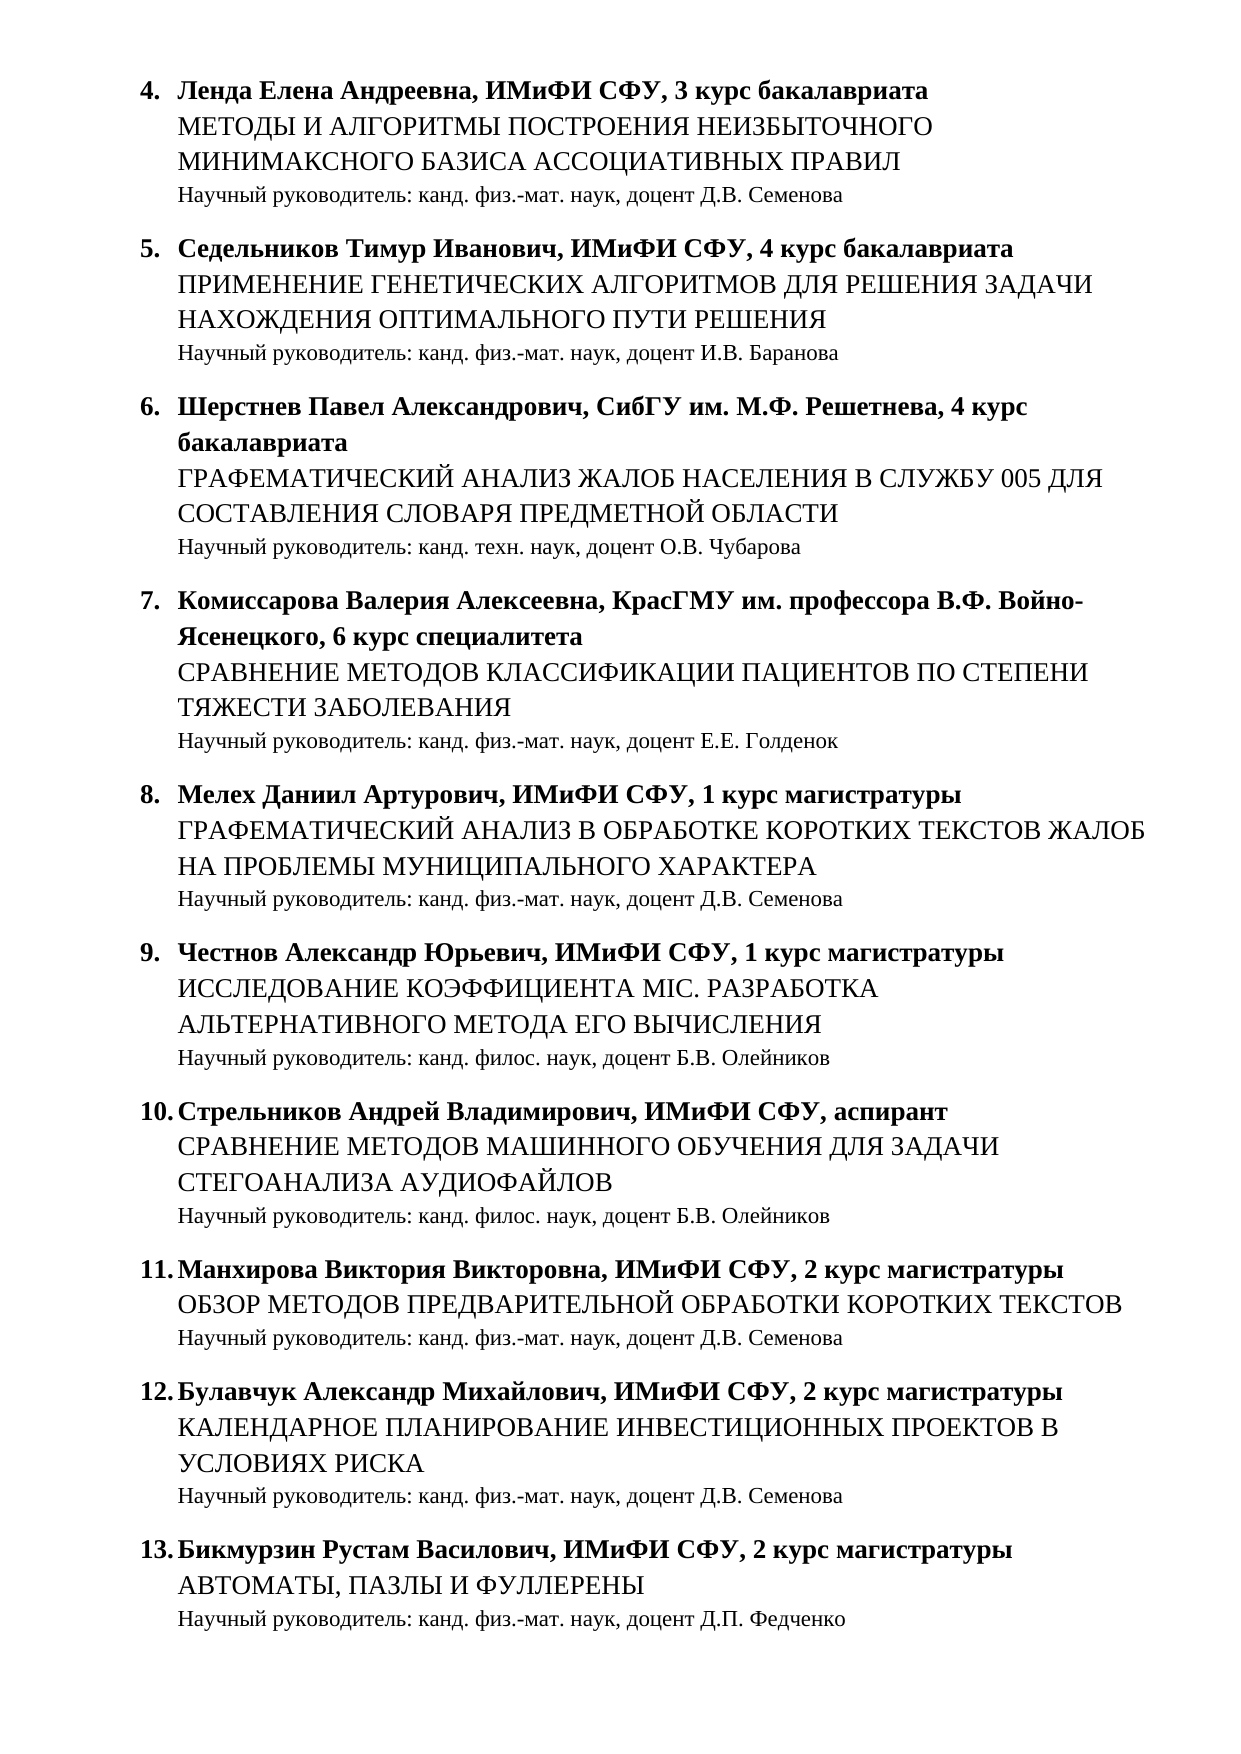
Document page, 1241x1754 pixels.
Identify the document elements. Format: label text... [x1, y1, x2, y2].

text ПРИМЕНЕНИЕ ГЕНЕТИЧЕСКИХ АЛГОРИТМОВ ДЛЯ РЕШЕНИЯ ЗАДАЧИ НАХОЖДЕНИЯ ОПТИМАЛЬНОГО ПУТИ РЕШЕНИЯ [177, 268, 1152, 335]
list Стрельников Андрей Владимирович, ИМиФИ СФУ, аспирант [140, 1095, 1152, 1126]
list Научный руководитель: канд. физ.-мат. наук, доцент Е.Е. Голденок [177, 727, 1152, 753]
list Ленда Елена Андреевна, ИМиФИ СФУ, 3 курс бакалавриата [140, 74, 1152, 105]
list Шерстнев Павел Александрович, СибГУ им. М.Ф. Решетнева, 4 курс бакалавриата [140, 390, 1152, 457]
list Научный руководитель: канд. физ.-мат. наук, доцент Д.В. Семенова [177, 1324, 1152, 1351]
list Мелех Даниил Артурович, ИМиФИ СФУ, 1 курс магистратуры [140, 778, 1152, 809]
list Научный руководитель: канд. физ.-мат. наук, доцент Д.В. Семенова [177, 1483, 1152, 1509]
text КАЛЕНДАРНОЕ ПЛАНИРОВАНИЕ ИНВЕСТИЦИОННЫХ ПРОЕКТОВ В УСЛОВИЯХ РИСКА [177, 1411, 1152, 1478]
text СРАВНЕНИЕ МЕТОДОВ КЛАССИФИКАЦИИ ПАЦИЕНТОВ ПО СТЕПЕНИ ТЯЖЕСТИ ЗАБОЛЕВАНИЯ [177, 656, 1152, 723]
list Комиссарова Валерия Алексеевна, КрасГМУ им. профессора В.Ф. Войно-Ясенецкого, 6 курс специалитета [140, 584, 1152, 651]
list Научный руководитель: канд. филос. наук, доцент Б.В. Олейников [177, 1202, 1152, 1228]
text МЕТОДЫ И АЛГОРИТМЫ ПОСТРОЕНИЯ НЕИЗБЫТОЧНОГО МИНИМАКСНОГО БАЗИСА АССОЦИАТИВНЫХ ПРАВИЛ [177, 109, 1152, 176]
list Научный руководитель: канд. физ.-мат. наук, доцент Д.В. Семенова [177, 885, 1152, 912]
text ОБЗОР МЕТОДОВ ПРЕДВАРИТЕЛЬНОЙ ОБРАБОТКИ КОРОТКИХ ТЕКСТОВ [177, 1289, 1152, 1320]
text ГРАФЕМАТИЧЕСКИЙ АНАЛИЗ В ОБРАБОТКЕ КОРОТКИХ ТЕКСТОВ ЖАЛОБ НА ПРОБЛЕМЫ МУНИЦИПАЛЬНОГО ХАРАКТЕРА [177, 814, 1152, 881]
text ИССЛЕДОВАНИЕ КОЭФФИЦИЕНТА MIC. РАЗРАБОТКА АЛЬТЕРНАТИВНОГО МЕТОДА ЕГО ВЫЧИСЛЕНИЯ [177, 972, 1152, 1039]
list Булавчук Александр Михайлович, ИМиФИ СФУ, 2 курс магистратуры [140, 1375, 1152, 1407]
list Научный руководитель: канд. физ.-мат. наук, доцент И.В. Баранова [177, 339, 1152, 366]
list Научный руководитель: канд. физ.-мат. наук, доцент Д.П. Федченко [177, 1605, 1152, 1631]
text СРАВНЕНИЕ МЕТОДОВ МАШИННОГО ОБУЧЕНИЯ ДЛЯ ЗАДАЧИ СТЕГОАНАЛИЗА АУДИОФАЙЛОВ [177, 1130, 1152, 1197]
list Научный руководитель: канд. физ.-мат. наук, доцент Д.В. Семенова [177, 181, 1152, 207]
list Манхирова Виктория Викторовна, ИМиФИ СФУ, 2 курс магистратуры [140, 1253, 1152, 1284]
text ГРАФЕМАТИЧЕСКИЙ АНАЛИЗ ЖАЛОБ НАСЕЛЕНИЯ В СЛУЖБУ 005 ДЛЯ СОСТАВЛЕНИЯ СЛОВАРЯ ПРЕДМЕТНОЙ ОБЛАСТИ [177, 462, 1152, 529]
list Научный руководитель: канд. филос. наук, доцент Б.В. Олейников [177, 1044, 1152, 1070]
text АВТОМАТЫ, ПАЗЛЫ И ФУЛЛЕРЕНЫ [177, 1569, 1152, 1601]
list Научный руководитель: канд. техн. наук, доцент О.В. Чубарова [177, 533, 1152, 559]
list Честнов Александр Юрьевич, ИМиФИ СФУ, 1 курс магистратуры [140, 936, 1152, 968]
list Седельников Тимур Иванович, ИМиФИ СФУ, 4 курс бакалавриата [140, 232, 1152, 263]
list Бикмурзин Рустам Василович, ИМиФИ СФУ, 2 курс магистратуры [140, 1534, 1152, 1565]
